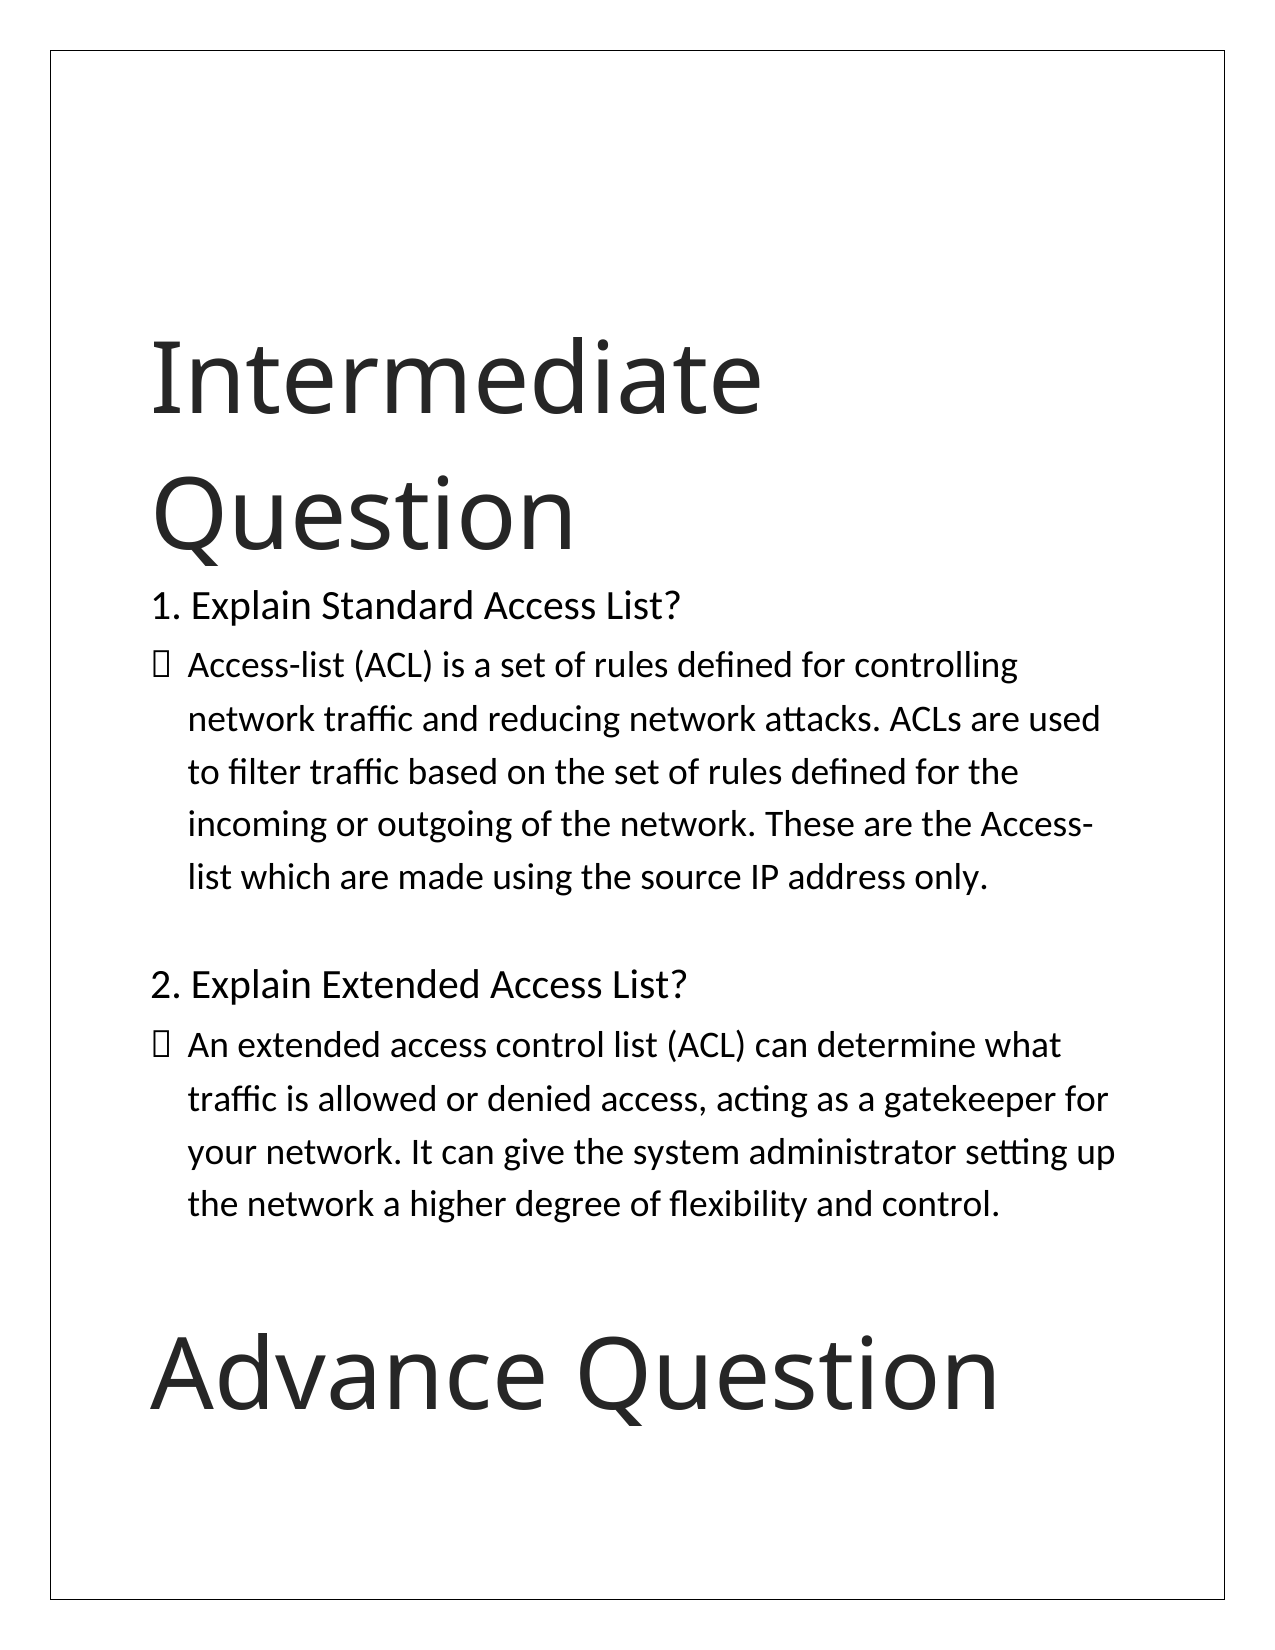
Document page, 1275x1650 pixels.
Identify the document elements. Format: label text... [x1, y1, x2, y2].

list Explain Extended Access List? [150, 958, 1125, 1009]
list An extended access control list (ACL) can determine what traffic is allowed or denied access, acting as a gatekeeper for your network. It can give the system administrator setting up the network a higher degree of flexibility and control. [150, 1017, 1125, 1226]
list Access-list (ACL) is a set of rules defined for controlling network traffic and reducing network attacks. ACLs are used to filter traffic based on the set of rules defined for the incoming or outgoing of the network. These are the Access-list which are made using the source IP address only. [150, 637, 1125, 899]
list Explain Standard Access List? [150, 579, 1125, 629]
title Intermediate Question [150, 306, 1125, 579]
title Advance Question [150, 1302, 1125, 1439]
